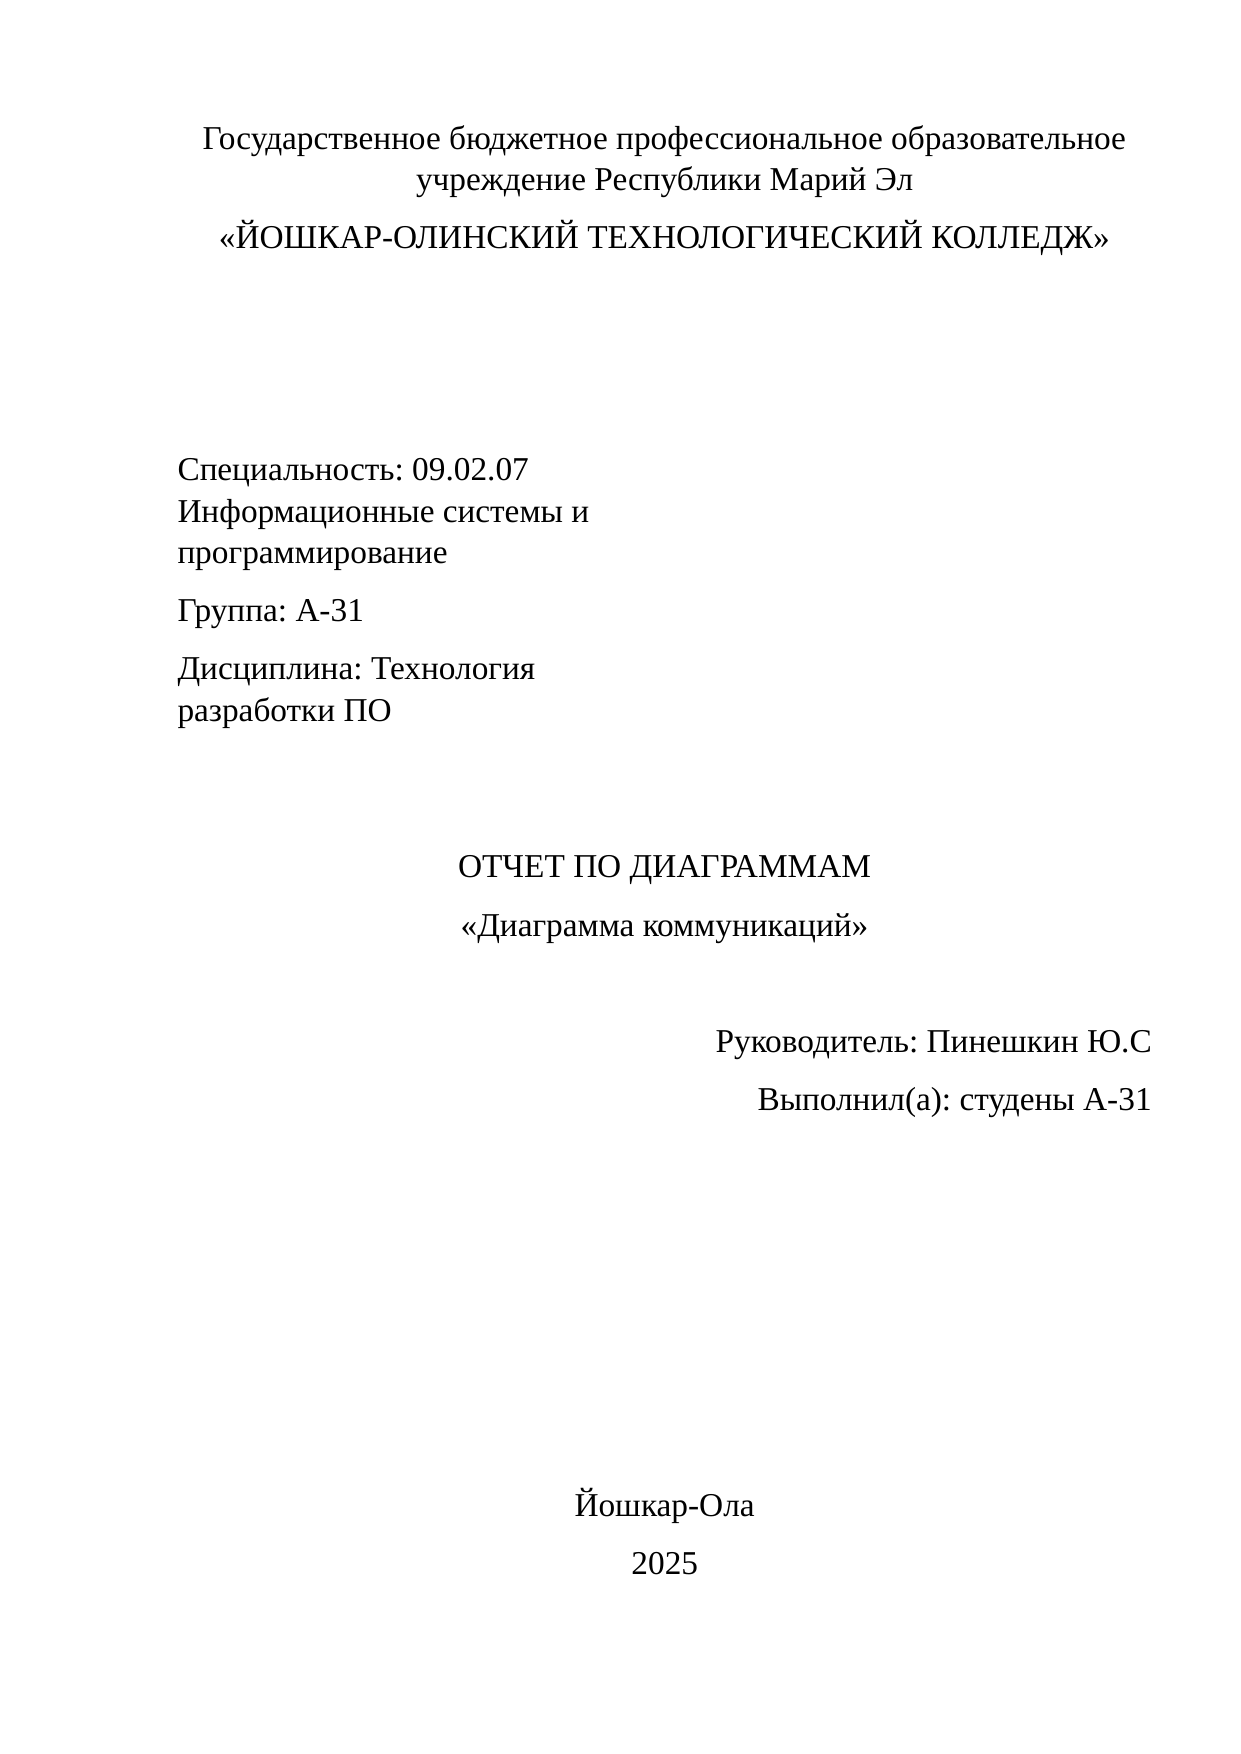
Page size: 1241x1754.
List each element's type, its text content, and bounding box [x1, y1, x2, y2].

text 2025 [177, 1543, 1152, 1581]
text Выполнил(а): студены А-31 [177, 1079, 1152, 1117]
text ОТЧЕТ ПО ДИАГРАММАМ [177, 847, 1152, 885]
text Йошкар-Ола [177, 1485, 1152, 1523]
text «ЙОШКАР-ОЛИНСКИЙ ТЕХНОЛОГИЧЕСКИЙ КОЛЛЕДЖ» [177, 217, 1152, 256]
text «Диаграмма коммуникаций» [177, 905, 1152, 943]
text Руководитель: Пинешкин Ю.С [177, 1021, 1152, 1059]
table_header Специальность: 09.02.07 Информационные системы и программирование Группа: А-31 Дисциплина: Технология разработки ПО [166, 450, 710, 747]
text Государственное бюджетное профессиональное образовательное учреждение Республики Марий Эл [177, 118, 1152, 198]
